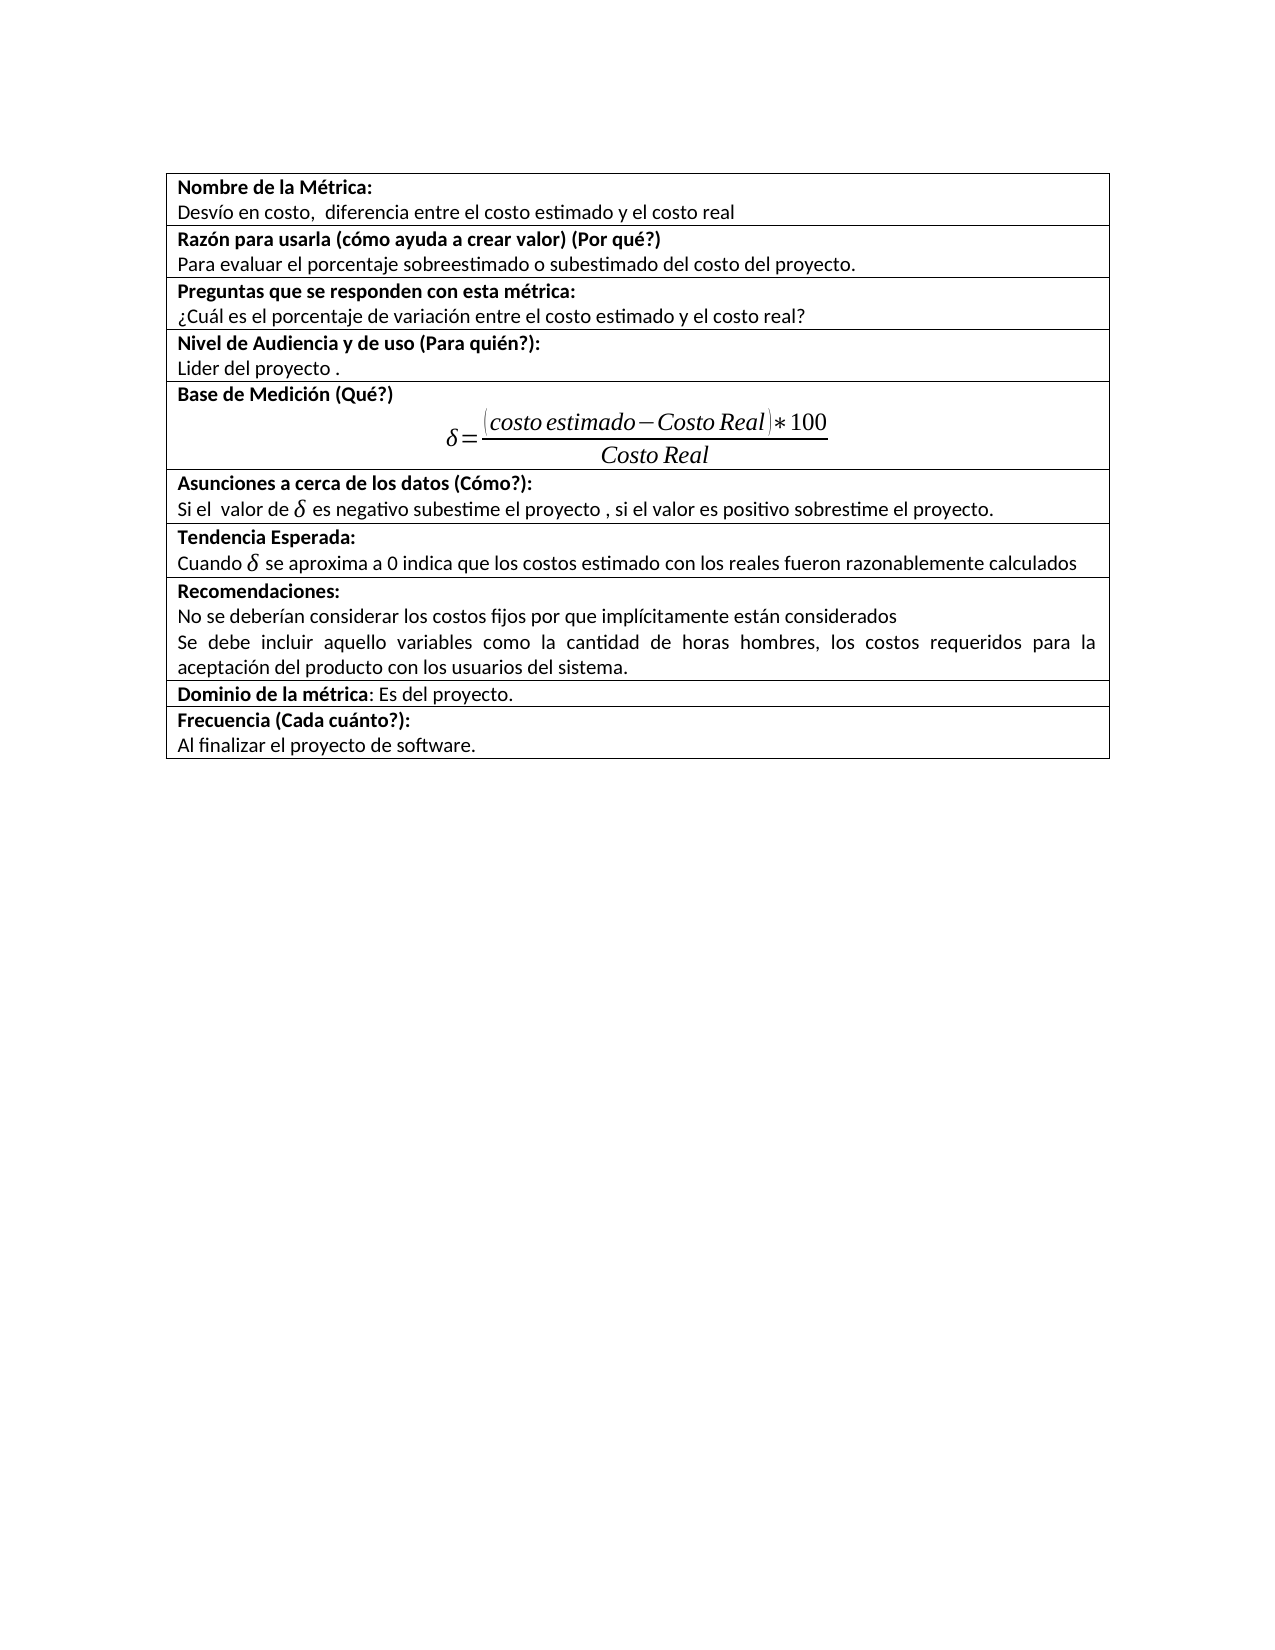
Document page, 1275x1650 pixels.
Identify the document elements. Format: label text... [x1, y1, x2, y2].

table_cell Tendencia Esperada: Cuando se aproxima a 0 indica que los costos estimado con los reales fueron razonablemente calculados [167, 524, 1109, 577]
table_header Nombre de la Métrica: Desvío en costo, diferencia entre el costo estimado y el costo real [167, 174, 1109, 225]
table_cell Nivel de Audiencia y de uso (Para quién?): Lider del proyecto . [167, 330, 1109, 381]
table_cell Base de Medición (Qué?) [167, 382, 1109, 469]
table_cell Razón para usarla (cómo ayuda a crear valor) (Por qué?) Para evaluar el porcentaje sobreestimado o subestimado del costo del proyecto. [167, 226, 1109, 277]
table_cell Preguntas que se responden con esta métrica: ¿Cuál es el porcentaje de variación entre el costo estimado y el costo real? [167, 278, 1109, 329]
table_cell Asunciones a cerca de los datos (Cómo?): Si el valor de es negativo subestime el proyecto , si el valor es positivo sobrestime el proyecto. [167, 470, 1109, 523]
table_cell Recomendaciones: No se deberían considerar los costos fijos por que implícitamente están considerados Se debe incluir aquello variables como la cantidad de horas hombres, los costos requeridos para la aceptación del producto con los usuarios del sistema. [167, 578, 1109, 680]
table_cell Frecuencia (Cada cuánto?): Al finalizar el proyecto de software. [167, 707, 1109, 758]
table_cell Dominio de la métrica: Es del proyecto. [167, 681, 1109, 706]
